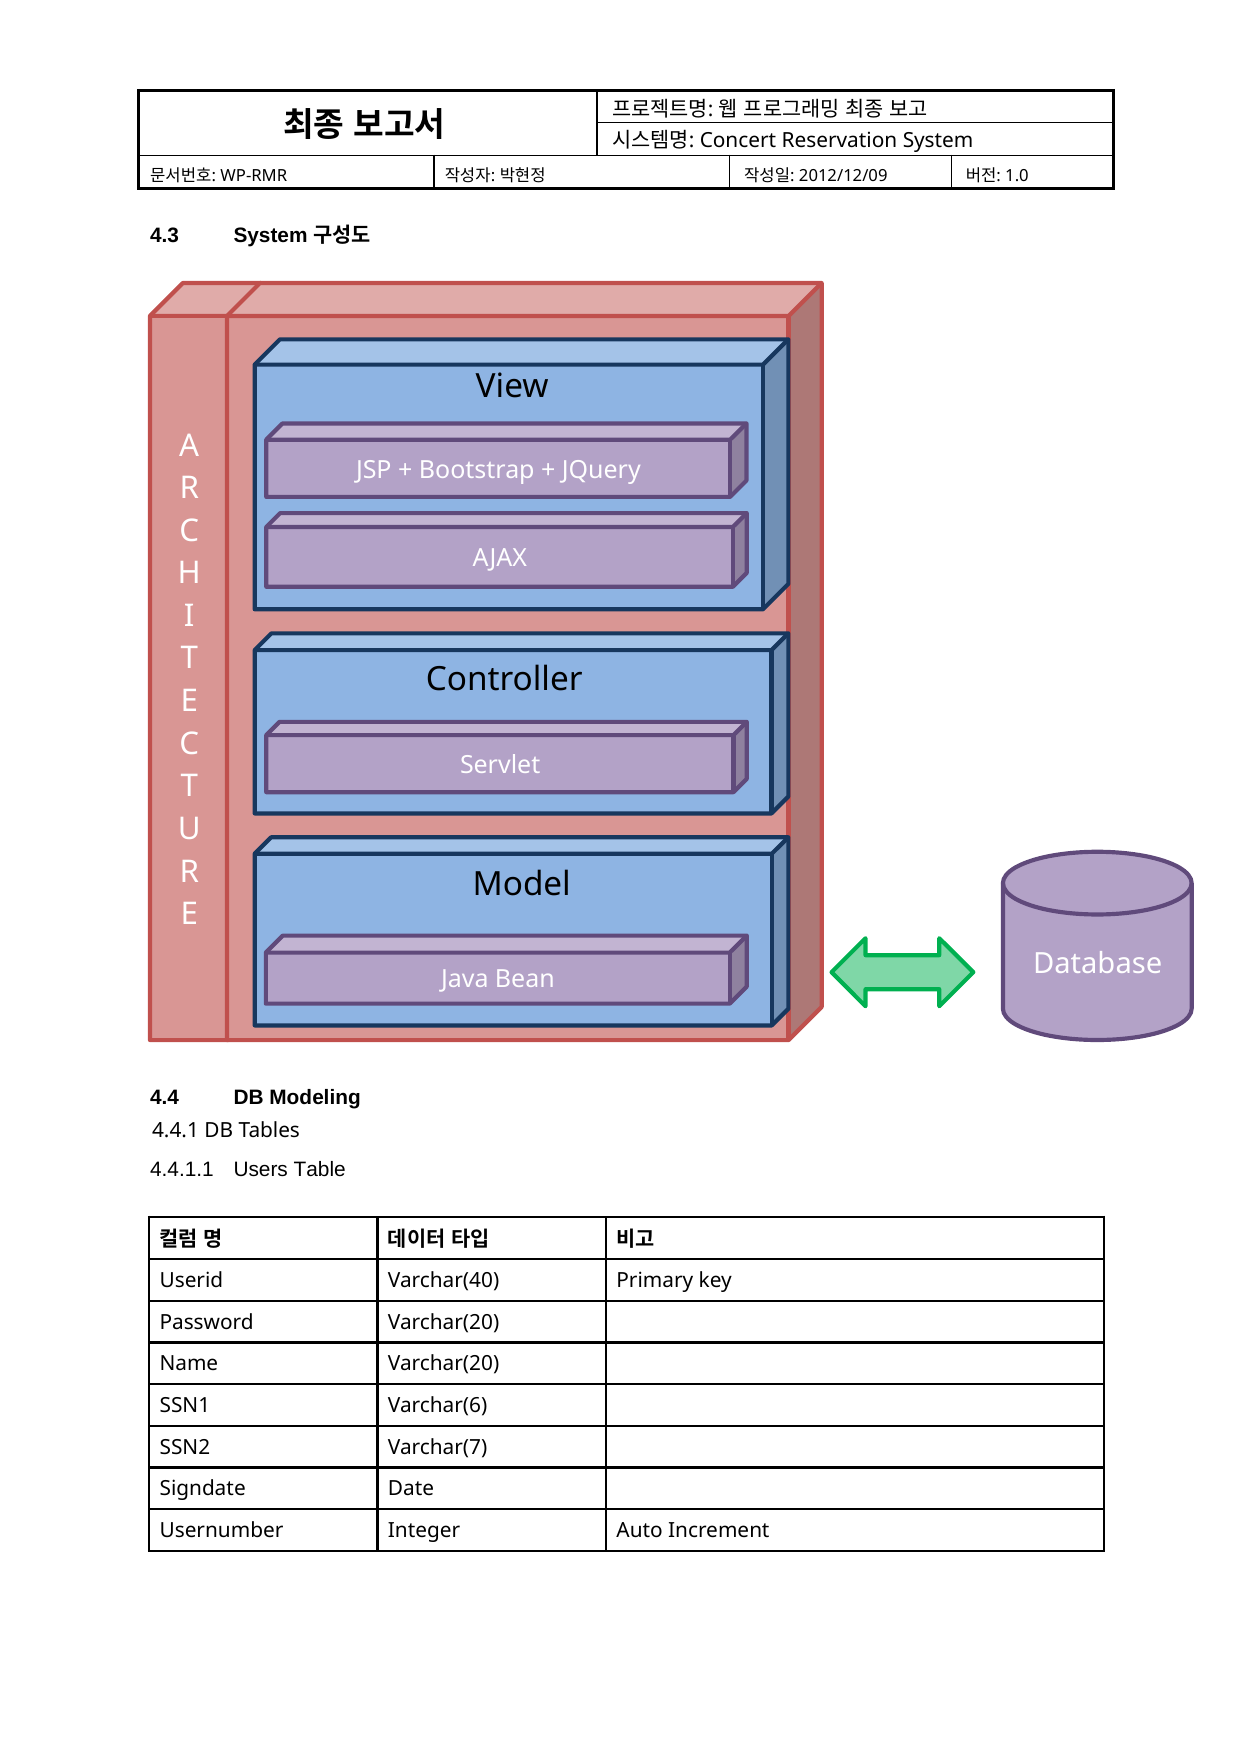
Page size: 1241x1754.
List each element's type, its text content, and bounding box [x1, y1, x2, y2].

table_cell Integer [379, 1510, 605, 1550]
table_cell Varchar(40) [379, 1260, 605, 1300]
table_cell Password [150, 1302, 376, 1341]
table_cell Name [150, 1344, 376, 1383]
table_cell Varchar(20) [379, 1344, 605, 1383]
table_cell Date [379, 1469, 605, 1508]
table_cell Varchar(6) [379, 1385, 605, 1425]
table_cell [607, 1344, 1103, 1383]
table_cell Usernumber [150, 1510, 376, 1550]
subtitle Users Table [150, 1156, 1090, 1181]
table_cell Varchar(20) [379, 1302, 605, 1341]
table_cell Varchar(7) [379, 1427, 605, 1466]
table_header 컬럼 명 [150, 1218, 376, 1258]
table_header 데이터 타입 [379, 1218, 605, 1258]
subtitle DB Modeling [150, 1084, 1090, 1109]
table_cell [607, 1469, 1103, 1508]
table_cell Signdate [150, 1469, 376, 1508]
table_cell [607, 1427, 1103, 1466]
subtitle System 구성도 [150, 218, 1090, 248]
table_cell SSN2 [150, 1427, 376, 1466]
table_cell [607, 1385, 1103, 1425]
table_cell [607, 1302, 1103, 1341]
table_header 비고 [607, 1218, 1103, 1258]
table_cell Primary key [607, 1260, 1103, 1300]
table_cell SSN1 [150, 1385, 376, 1425]
table_cell Userid [150, 1260, 376, 1300]
subtitle 4.4.1 DB Tables [152, 1115, 1090, 1143]
table_cell Auto Increment [607, 1510, 1103, 1550]
